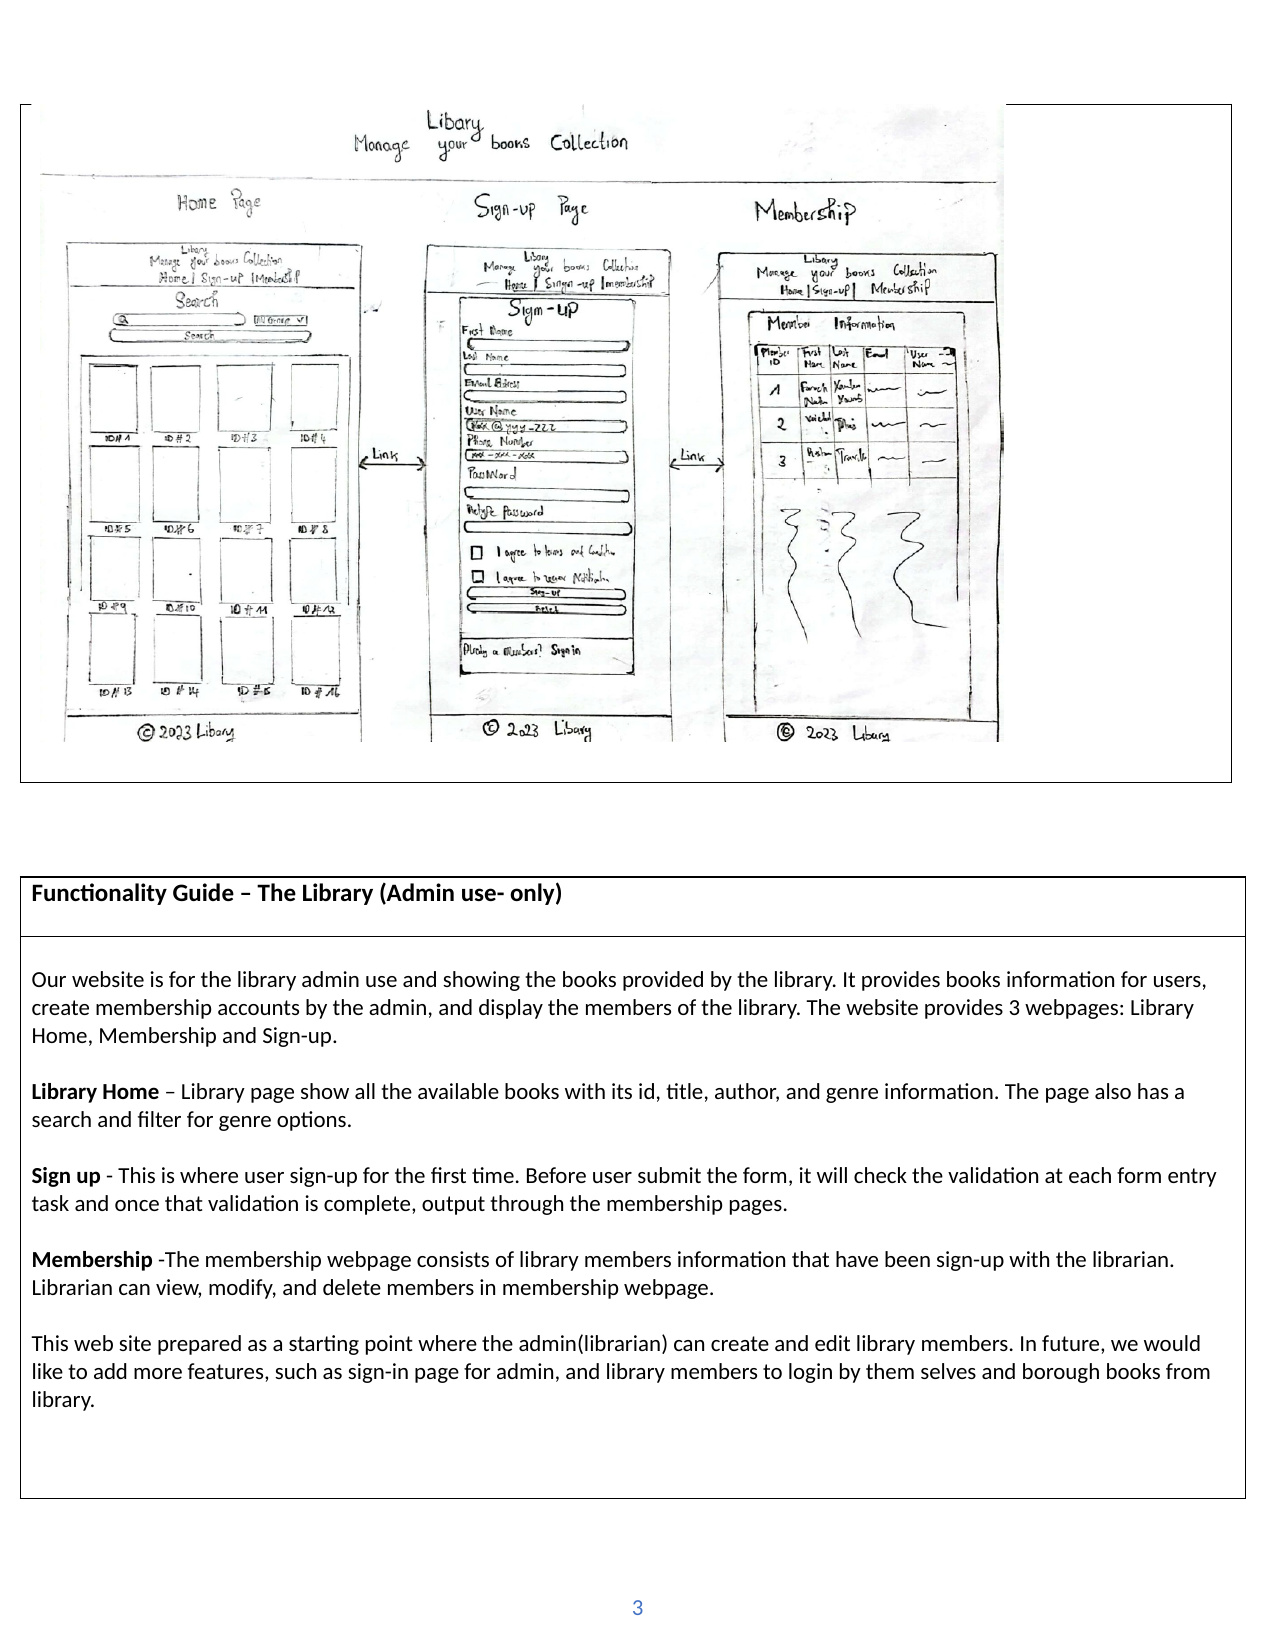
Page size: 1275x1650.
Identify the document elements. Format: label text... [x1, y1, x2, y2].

table_cell [21, 105, 1231, 782]
table_cell Our website is for the library admin use and showing the books provided by the library. It provides books information for users, create membership accounts by the admin, and display the members of the library. The website provides 3 webpages: Library Home, Membership and Sign-up. Library Home – Library page show all the available books with its id, title, author, and genre information. The page also has a search and filter for genre options. Sign up - This is where user sign-up for the first time. Before user submit the form, it will check the validation at each form entry task and once that validation is complete, output through the membership pages. Membership -The membership webpage consists of library members information that have been sign-up with the librarian. Librarian can view, modify, and delete members in membership webpage. This web site prepared as a starting point where the admin(librarian) can create and edit library members. In future, we would like to add more features, such as sign-in page for admin, and library members to login by them selves and borough books from library. [21, 937, 1245, 1497]
picture [31, 104, 1007, 742]
table_header Functionality Guide – The Library (Admin use- only) [21, 878, 1245, 936]
